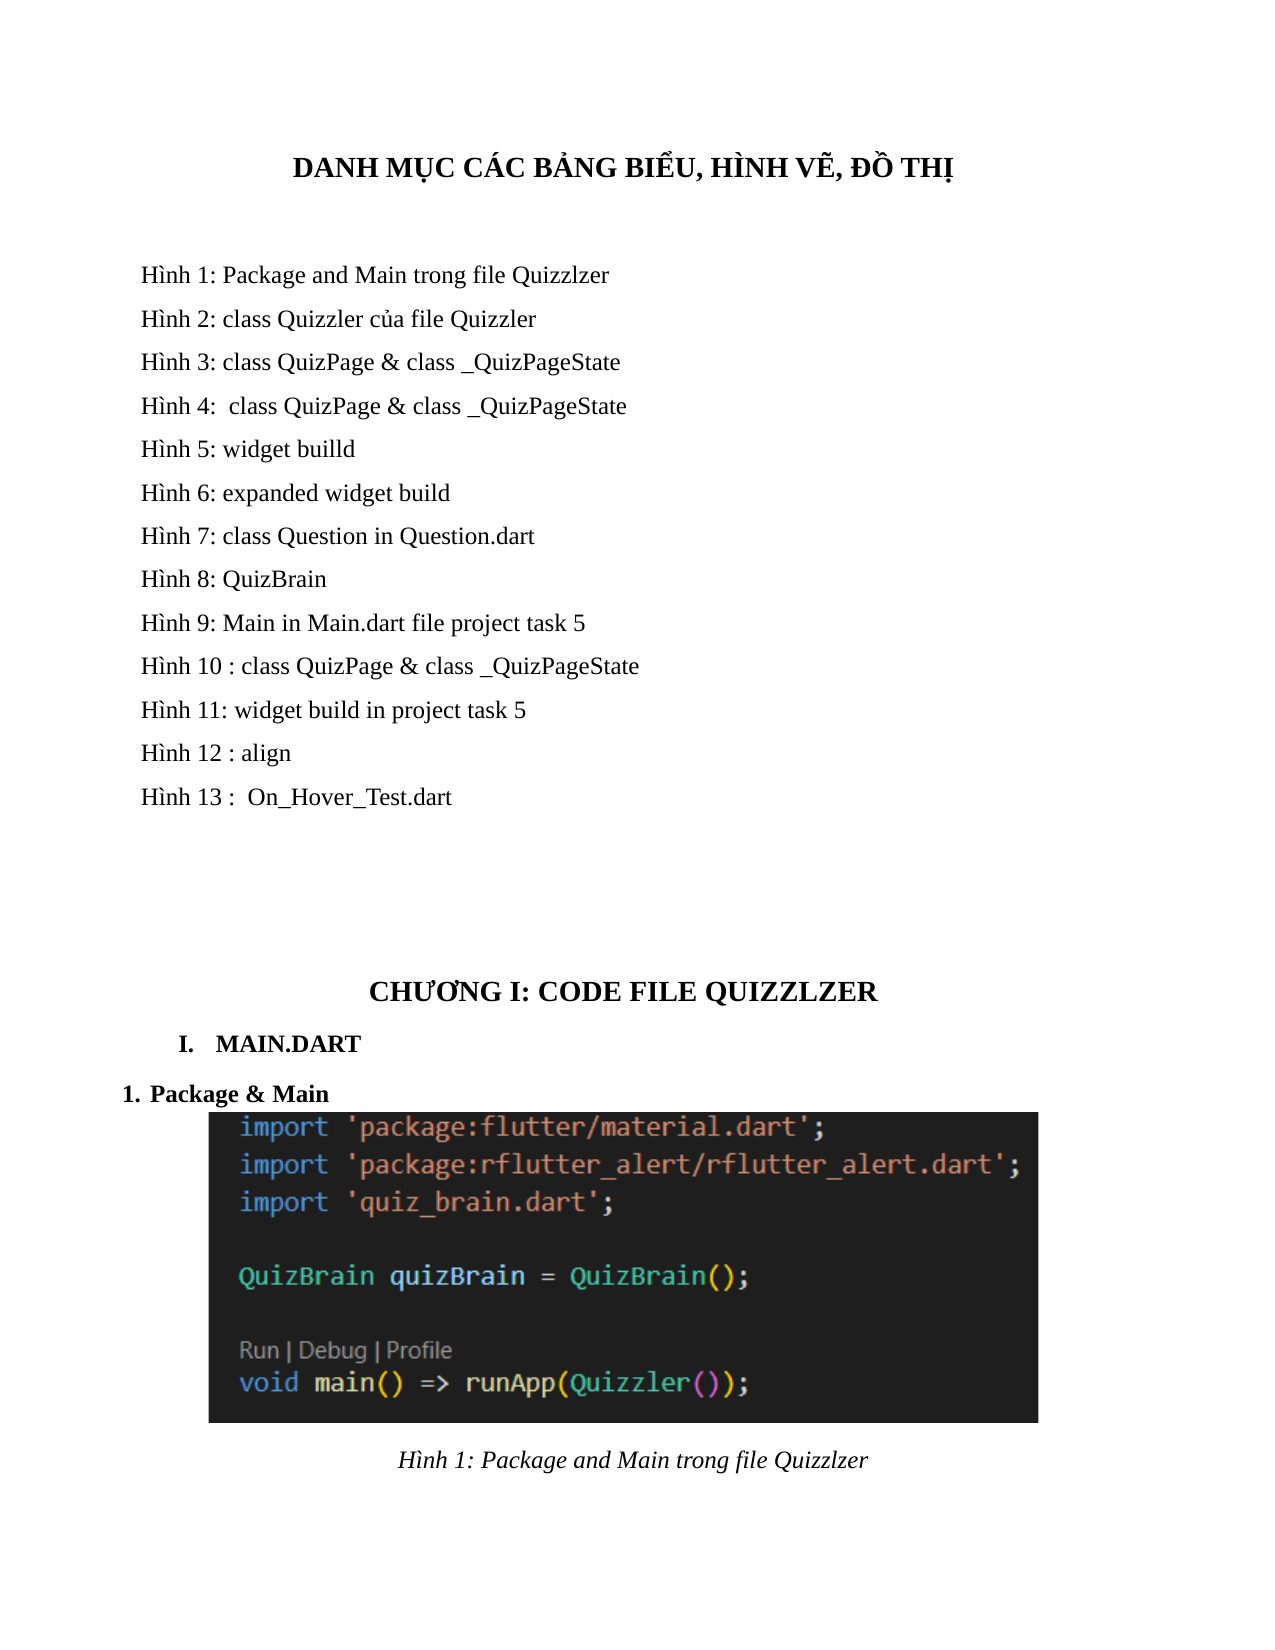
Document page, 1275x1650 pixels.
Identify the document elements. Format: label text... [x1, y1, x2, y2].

text Hình 4: class QuizPage & class _QuizPageState 9 [141, 391, 1125, 419]
text Hình 5: widget builld 10 [141, 434, 1125, 463]
text Hình 6: expanded widget build 11 [141, 478, 1125, 506]
list Package & Main [122, 1079, 1125, 1108]
text Hình 12 : align 18 [141, 738, 1125, 767]
text Hình 11: widget build in project task 5 18 [141, 695, 1125, 723]
text Hình 7: class Question in Question.dart 12 [141, 521, 1125, 550]
list MAIN.DART [178, 1029, 1125, 1058]
text Hình 3: class QuizPage & class _QuizPageState 8 [141, 347, 1125, 376]
text Hình 10 : class QuizPage & class _QuizPageState 17 [141, 651, 1125, 680]
picture [208, 1112, 1039, 1423]
text Hình 8: QuizBrain 14 [141, 564, 1125, 593]
text Hình 9: Main in Main.dart file project task 5 15 [141, 608, 1125, 637]
text Hình 1: Package and Main trong file Quizzlzer [141, 1445, 1125, 1473]
text Hình 13 : On_Hover_Test.dart 19 [141, 782, 1125, 810]
text DANH MỤC CÁC BẢNG BIỂU, HÌNH VẼ, ĐỒ THỊ [122, 150, 1125, 183]
text Hình 1: Package and Main trong file Quizzlzer 6 [141, 260, 1125, 289]
text Hình 2: class Quizzler của file Quizzler 7 [141, 304, 1125, 333]
text CHƯƠNG I: CODE FILE QUIZZLZER [122, 974, 1125, 1008]
